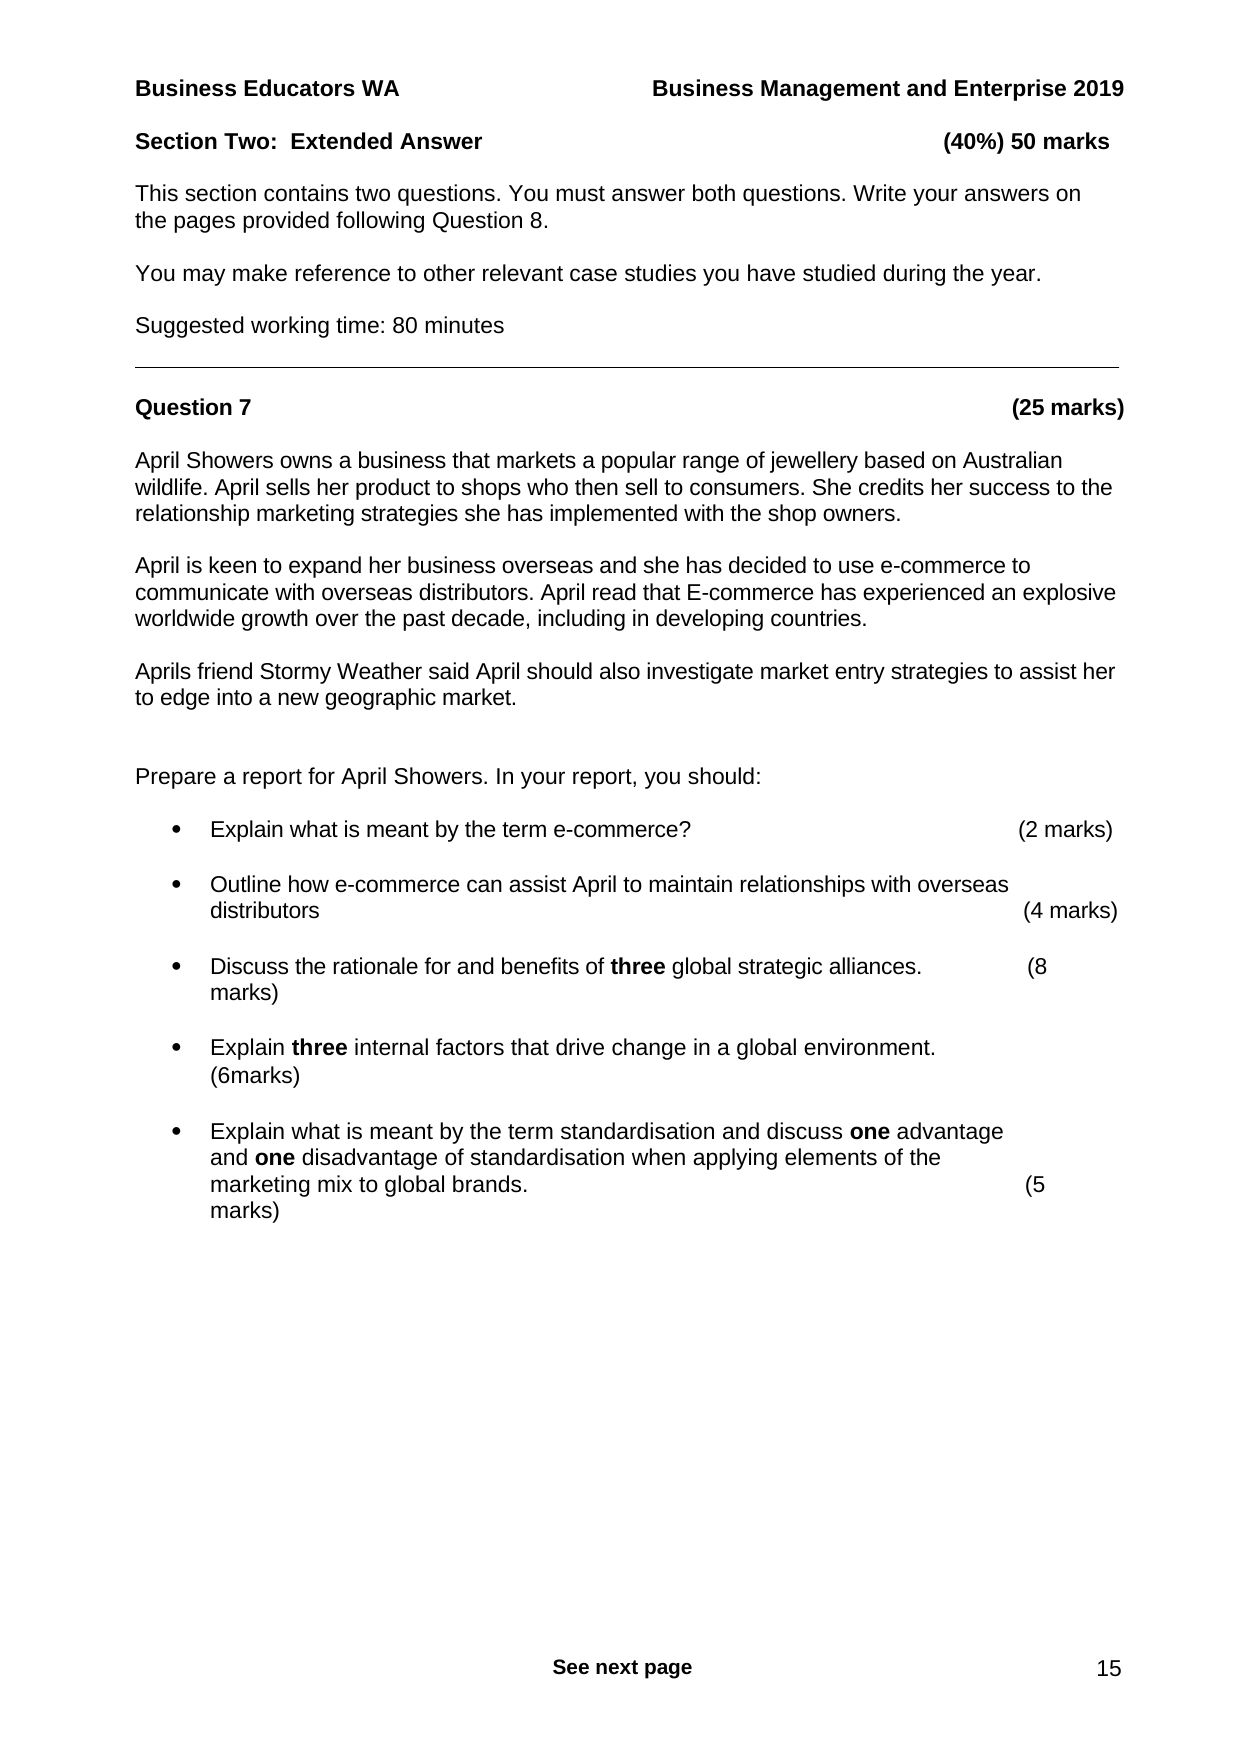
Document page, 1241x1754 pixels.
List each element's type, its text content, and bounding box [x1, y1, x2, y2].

text Suggested working time: 80 minutes [135, 312, 1122, 338]
list Outline how e-commerce can assist April to maintain relationships with overseas distributors (4 marks) [172, 871, 1122, 953]
text the pages provided following Question 8. [135, 207, 1122, 233]
list Discuss the rationale for and benefits of three global strategic alliances. (8 marks) [172, 953, 1122, 1034]
text Section Two: Extended Answer (40%) 50 marks [135, 128, 1119, 154]
text April Showers owns a business that markets a popular range of jewellery based on Australian wildlife. April sells her product to shops who then sell to consumers. She credits her success to the relationship marketing strategies she has implemented with the shop owners. [135, 447, 1122, 526]
list and one disadvantage of standardisation when applying elements of the [210, 1144, 1122, 1171]
list marketing mix to global brands. (5 marks) [210, 1171, 1122, 1223]
text Prepare a report for April Showers. In your report, you should: [135, 763, 1122, 790]
text This section contains two questions. You must answer both questions. Write your answers on [135, 180, 1122, 207]
list Explain what is meant by the term standardisation and discuss one advantage [172, 1118, 1122, 1144]
text Question 7 (25 marks) [135, 394, 1122, 421]
text April is keen to expand her business overseas and she has decided to use e-commerce to communicate with overseas distributors. April read that E-commerce has experienced an explosive worldwide growth over the past decade, including in developing countries. Aprils friend Stormy Weather said April should also investigate market entry strategies to assist her to edge into a new geographic market. [135, 552, 1122, 711]
list Explain three internal factors that drive change in a global environment. (6marks) [172, 1034, 1122, 1118]
list Explain what is meant by the term e-commerce? (2 marks) [172, 816, 1122, 871]
text You may make reference to other relevant case studies you have studied during the year. [135, 259, 1122, 286]
